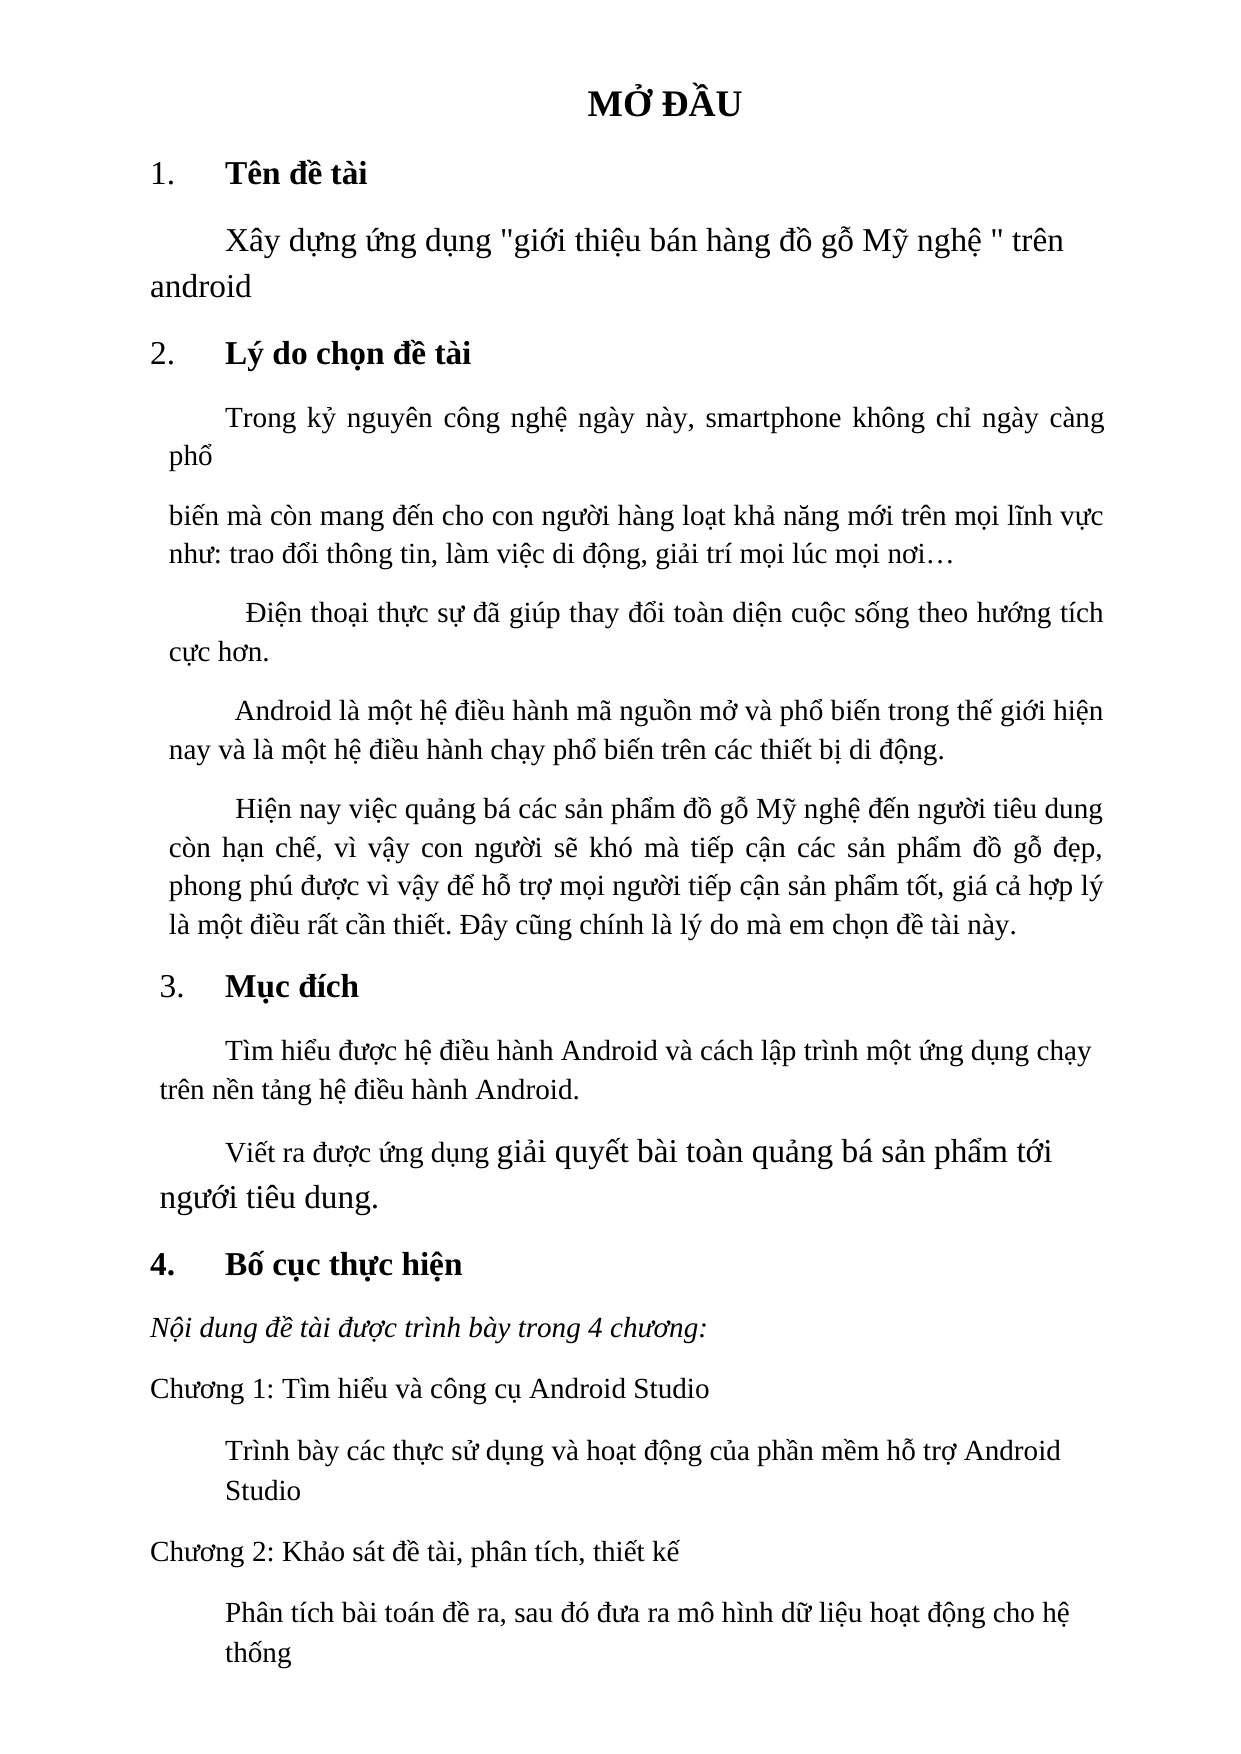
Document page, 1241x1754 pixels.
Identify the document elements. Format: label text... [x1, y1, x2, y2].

list Mục đích [159, 966, 1105, 1005]
text Trình bày các thực sử dụng và hoạt động của phần mềm hỗ trợ Android Studio [225, 1433, 1105, 1506]
text Nội dung đề tài được trình bày trong 4 chương: [150, 1311, 1105, 1344]
text Điện thoại thực sự đã giúp thay đổi toàn diện cuộc sống theo hướng tích cực hơn. [169, 596, 1105, 668]
text Tìm hiểu được hệ điều hành Android và cách lập trình một ứng dụng chạy trên nền tảng hệ điều hành Android. [159, 1033, 1105, 1105]
text biến mà còn mang đến cho con người hàng loạt khả năng mới trên mọi lĩnh vực như: trao đổi thông tin, làm việc di động, giải trí mọi lúc mọi nơi… [169, 498, 1105, 570]
text Trong kỷ nguyên công nghệ ngày này, smartphone không chỉ ngày càng phổ [169, 400, 1105, 472]
text MỞ ĐẦU [150, 81, 1105, 124]
list Xây dựng ứng dụng "giới thiệu bán hàng đồ gỗ Mỹ nghệ " trên android [150, 220, 1105, 304]
list Bố cục thực hiện [150, 1244, 1105, 1282]
text Chương 2: Khảo sát đề tài, phân tích, thiết kế [150, 1534, 1105, 1567]
text Android là một hệ điều hành mã nguồn mở và phổ biến trong thế giới hiện nay và là một hệ điều hành chạy phổ biến trên các thiết bị di động. [169, 693, 1105, 766]
list Tên đề tài [150, 153, 1105, 192]
text Hiện nay việc quảng bá các sản phẩm đồ gỗ Mỹ nghệ đến người tiêu dung còn hạn chế, vì vậy con người sẽ khó mà tiếp cận các sản phẩm đồ gỗ đẹp, phong phú được vì vậy để hỗ trợ mọi người tiếp cận sản phẩm tốt, giá cả hợp lý là một điều rất cần thiết. Đây cũng chính là lý do mà em chọn đề tài này. [169, 791, 1105, 941]
text Phân tích bài toán đề ra, sau đó đưa ra mô hình dữ liệu hoạt động cho hệ thống [225, 1595, 1105, 1669]
text Chương 1: Tìm hiểu và công cụ Android Studio [150, 1372, 1105, 1405]
list Viết ra được ứng dụng giải quyết bài toàn quảng bá sản phẩm tới ngưới tiêu dung. [159, 1131, 1105, 1215]
list Lý do chọn đề tài [150, 333, 1105, 371]
